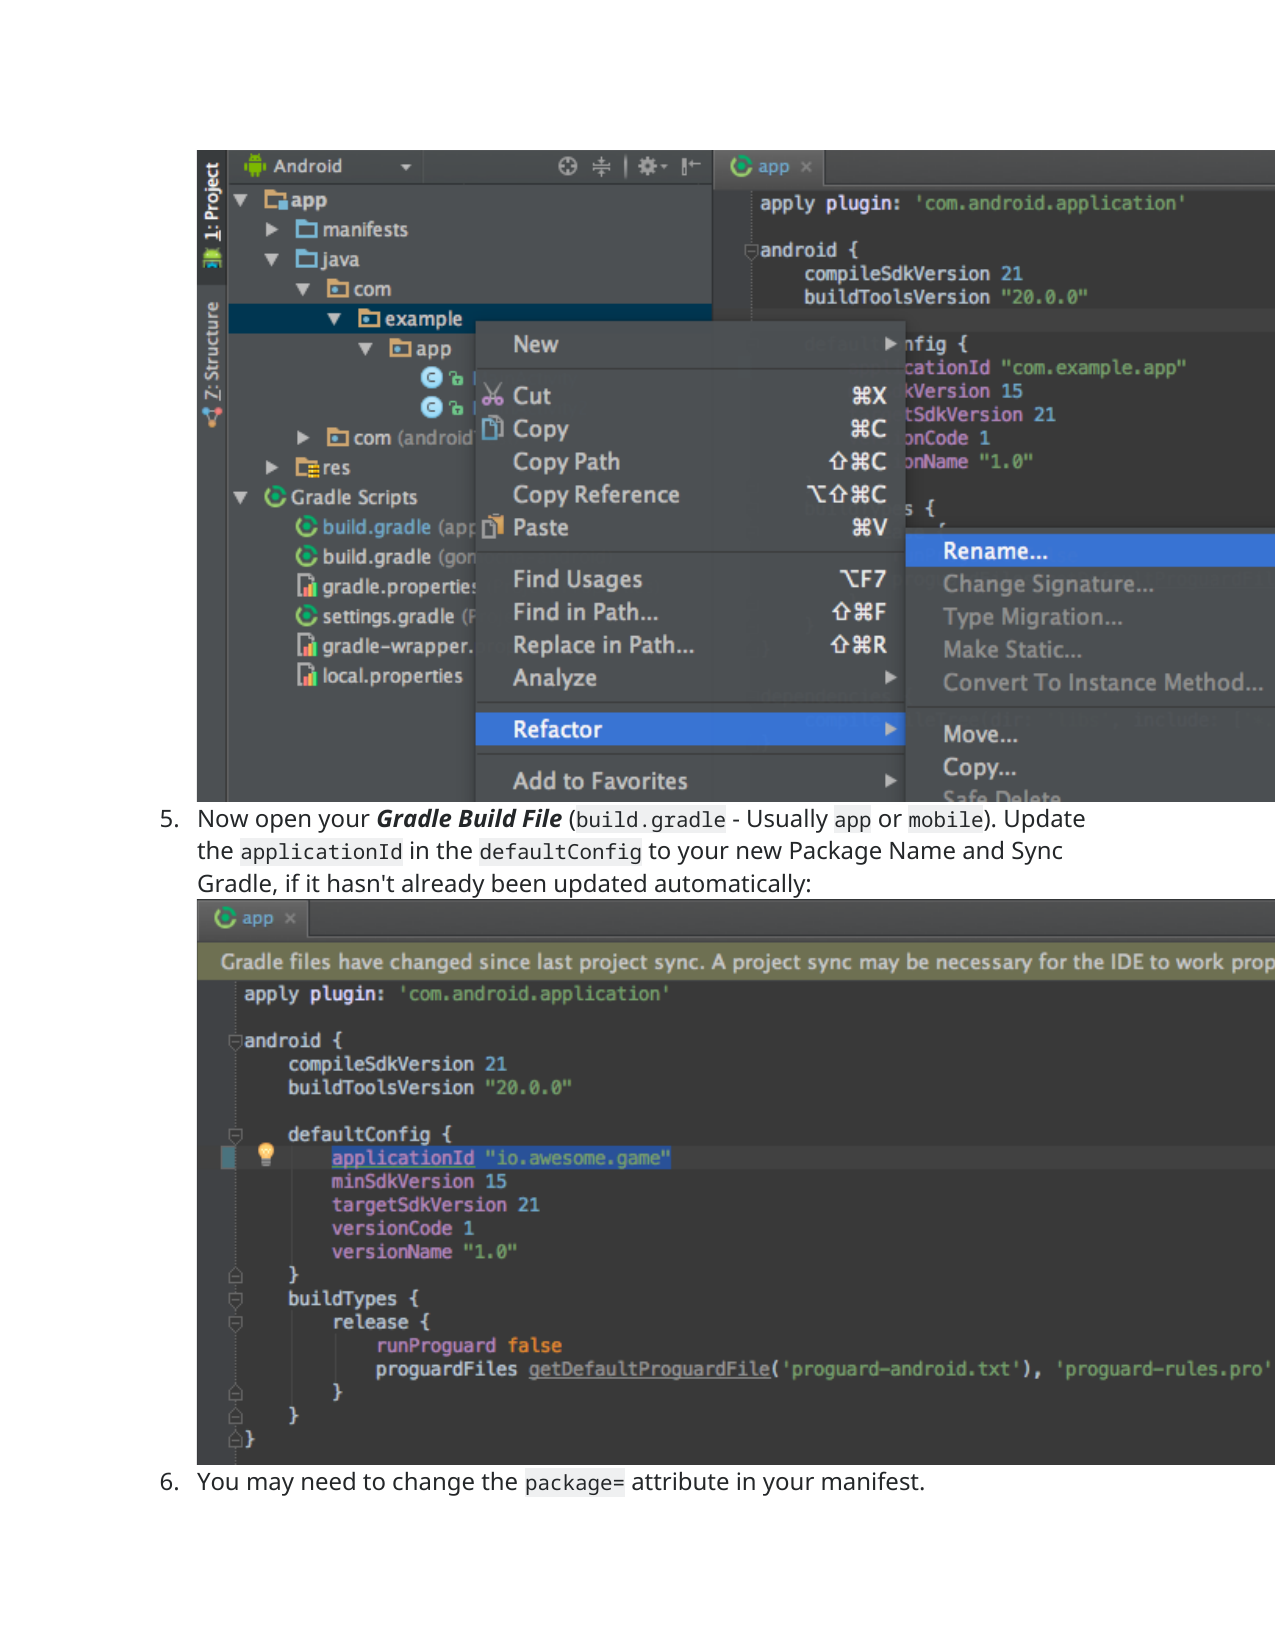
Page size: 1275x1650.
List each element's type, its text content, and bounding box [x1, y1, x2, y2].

picture [196, 899, 1275, 1465]
picture [196, 150, 1275, 802]
list Now open your Gradle Build File (build.gradle - Usually app or mobile). Update the applicationId in the defaultConfig to your new Package Name and Sync Gradle, if it hasn't already been updated automatically: [159, 802, 1125, 899]
list You may need to change the package= attribute in your manifest. [159, 1465, 1125, 1498]
